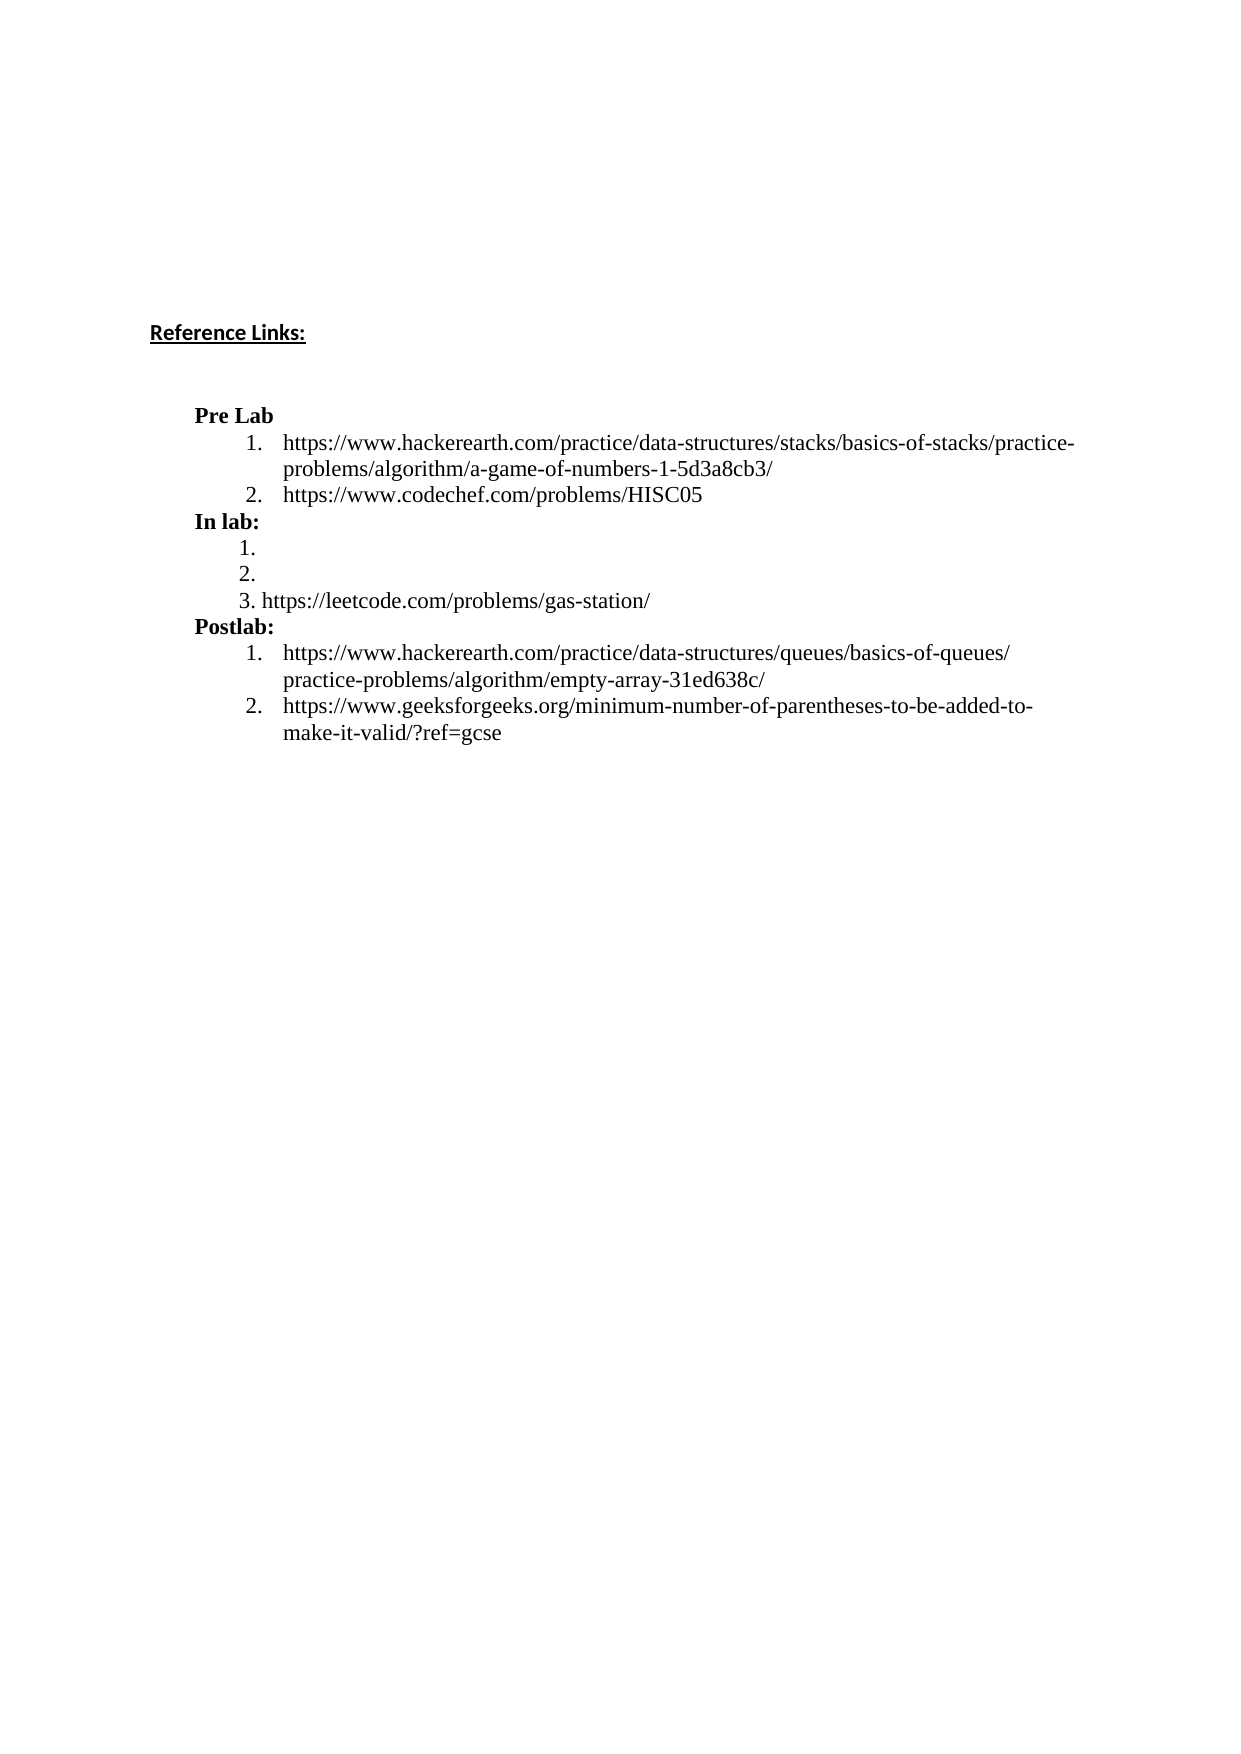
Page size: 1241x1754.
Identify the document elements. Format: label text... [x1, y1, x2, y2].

list https://www.hackerearth.com/practice/data-structures/stacks/basics-of-stacks/practice-problems/algorithm/a-game-of-numbers-1-5d3a8cb3/ [245, 429, 1090, 481]
list In lab: [194, 508, 1090, 534]
list 3. https://leetcode.com/problems/gas-station/ [239, 587, 1090, 613]
list Pre Lab [194, 402, 1090, 429]
text Reference Links: [150, 318, 1090, 346]
list https://www.geeksforgeeks.org/minimum-number-of-parentheses-to-be-added-to-make-it-valid/?ref=gcse [245, 692, 1090, 745]
list 1. [239, 534, 1090, 560]
list 2. [239, 560, 1090, 587]
list https://www.hackerearth.com/practice/data-structures/queues/basics-of-queues/practice-problems/algorithm/empty-array-31ed638c/ [245, 639, 1090, 692]
list Postlab: [194, 613, 1090, 639]
list https://www.codechef.com/problems/HISC05 [245, 481, 1090, 508]
